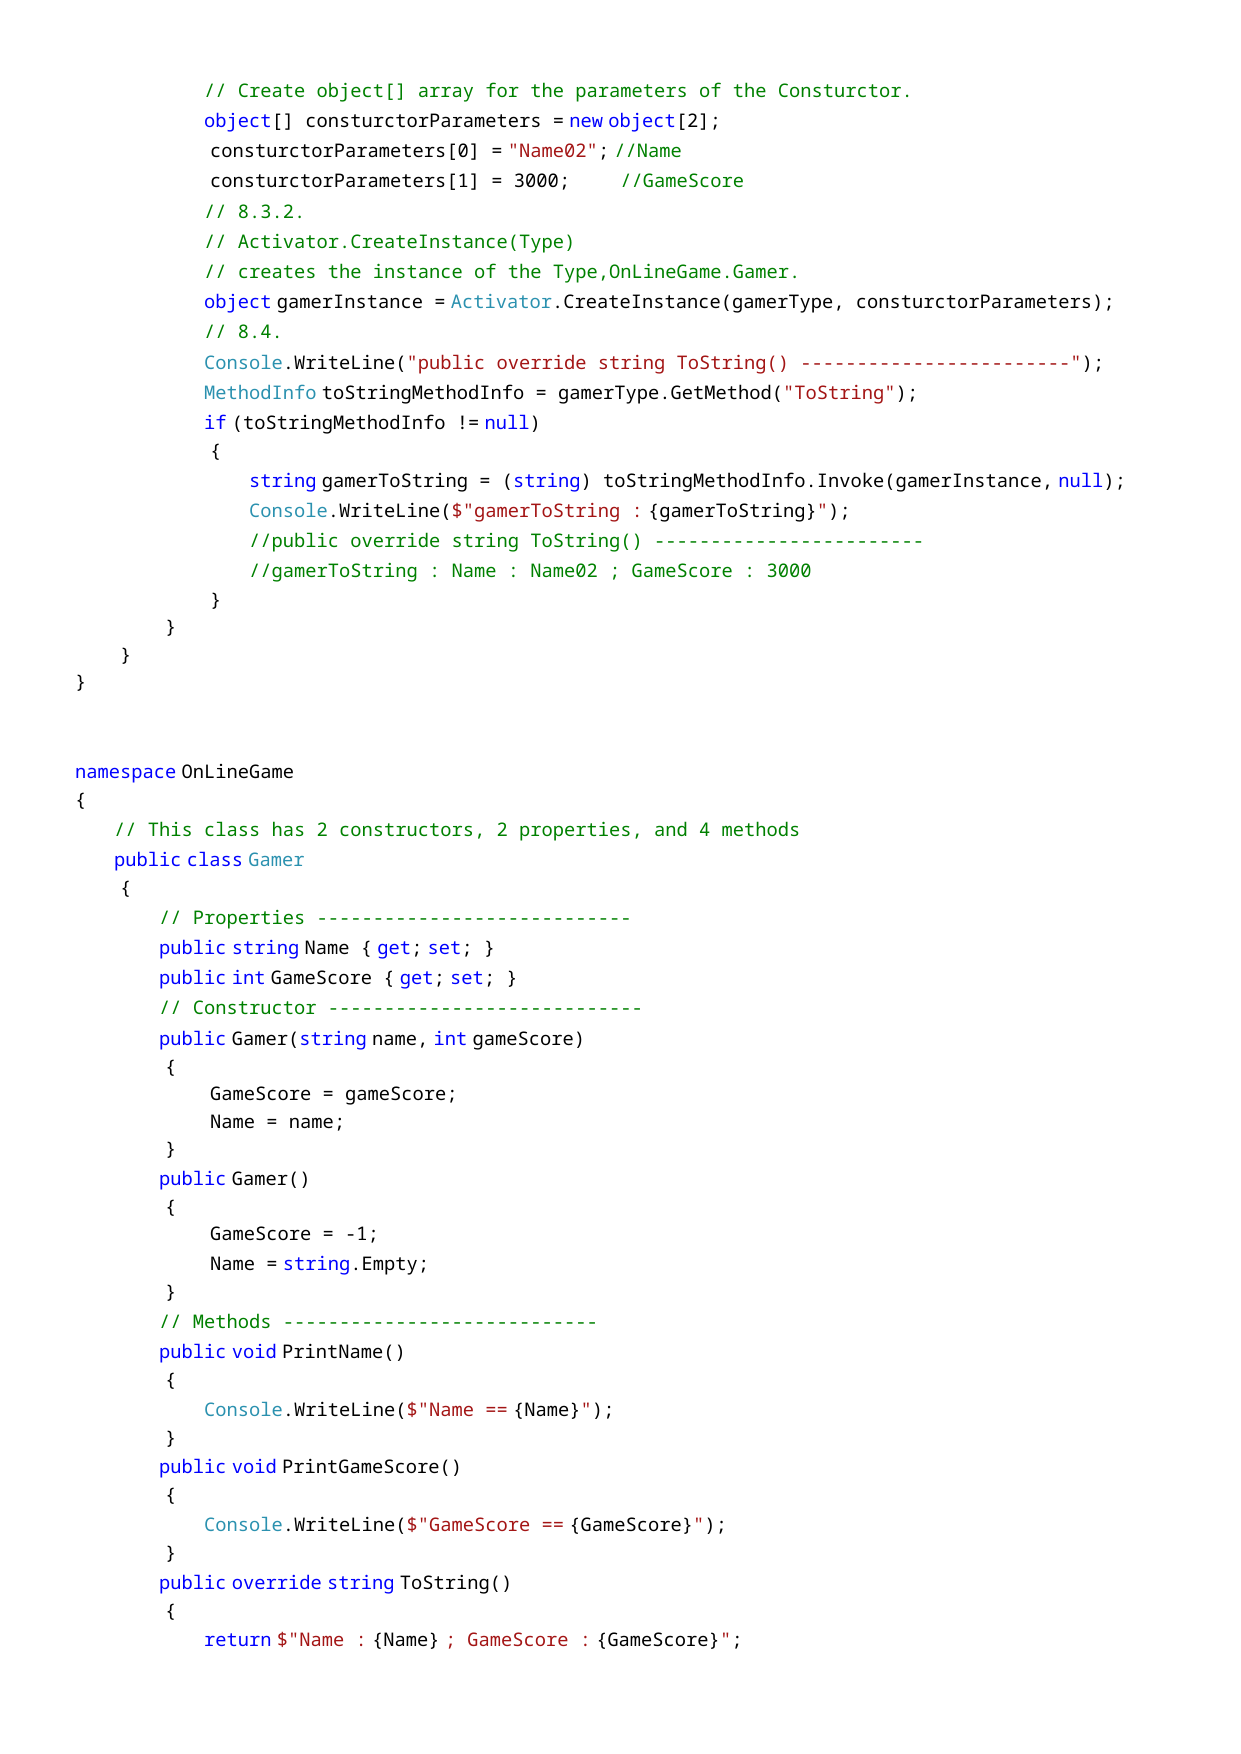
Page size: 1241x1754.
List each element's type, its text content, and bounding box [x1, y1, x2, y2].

text // Properties ---------------------------- [75, 902, 1165, 930]
text // 8.3.2. [75, 196, 1165, 224]
text } [75, 613, 1165, 639]
text consturctorParameters[0] = "Name02"; //Name [75, 135, 1165, 163]
text { [75, 437, 1165, 463]
text MethodInfo toStringMethodInfo = gamerType.GetMethod("ToString"); [75, 377, 1165, 405]
text Name = string.Empty; [75, 1248, 1165, 1276]
text public void PrintGameScore() [75, 1451, 1165, 1479]
text { [75, 1482, 1165, 1507]
text Console.WriteLine($"Name == {Name}"); [75, 1394, 1165, 1422]
text namespace OnLineGame [75, 756, 1165, 784]
text consturctorParameters[1] = 3000; //GameScore [75, 166, 1165, 194]
text public void PrintName() [75, 1336, 1165, 1364]
text { [75, 1053, 1165, 1078]
text public int GameScore { get; set; } [75, 962, 1165, 990]
text //public override string ToString() ------------------------ [75, 525, 1165, 553]
text object gamerInstance = Activator.CreateInstance(gamerType, consturctorParameters); [75, 286, 1165, 314]
text } [75, 668, 1165, 694]
text Name = name; [75, 1108, 1165, 1133]
text } [75, 1135, 1165, 1161]
text } [75, 586, 1165, 611]
text // Methods ---------------------------- [75, 1306, 1165, 1334]
text GameScore = gameScore; [75, 1080, 1165, 1106]
text public override string ToString() [75, 1567, 1165, 1595]
text public class Gamer [75, 844, 1165, 872]
text Console.WriteLine($"gamerToString : {gamerToString}"); [75, 495, 1165, 523]
text // Constructor ---------------------------- [75, 992, 1165, 1021]
text public Gamer() [75, 1163, 1165, 1191]
text { [75, 1597, 1165, 1623]
text } [75, 1278, 1165, 1304]
text // creates the instance of the Type,OnLineGame.Gamer. [75, 256, 1165, 284]
text if (toStringMethodInfo != null) [75, 407, 1165, 435]
text { [75, 874, 1165, 900]
text string gamerToString = (string) toStringMethodInfo.Invoke(gamerInstance, null); [75, 465, 1165, 493]
text Console.WriteLine("public override string ToString() ------------------------"); [75, 347, 1165, 375]
text } [75, 1424, 1165, 1449]
text // This class has 2 constructors, 2 properties, and 4 methods [75, 814, 1165, 842]
text { [75, 1193, 1165, 1219]
text Console.WriteLine($"GameScore == {GameScore}"); [75, 1509, 1165, 1537]
text public Gamer(string name, int gameScore) [75, 1023, 1165, 1051]
text } [75, 1539, 1165, 1565]
text // Create object[] array for the parameters of the Consturctor. [75, 75, 1165, 103]
text //gamerToString : Name : Name02 ; GameScore : 3000 [75, 556, 1165, 584]
text GameScore = -1; [75, 1221, 1165, 1246]
text // Activator.CreateInstance(Type) [75, 226, 1165, 254]
text return $"Name : {Name} ; GameScore : {GameScore}"; [75, 1624, 1165, 1653]
text object[] consturctorParameters = new object[2]; [75, 105, 1165, 133]
text // 8.4. [75, 317, 1165, 345]
text public string Name { get; set; } [75, 932, 1165, 960]
text } [75, 641, 1165, 666]
text { [75, 1366, 1165, 1392]
text { [75, 786, 1165, 812]
